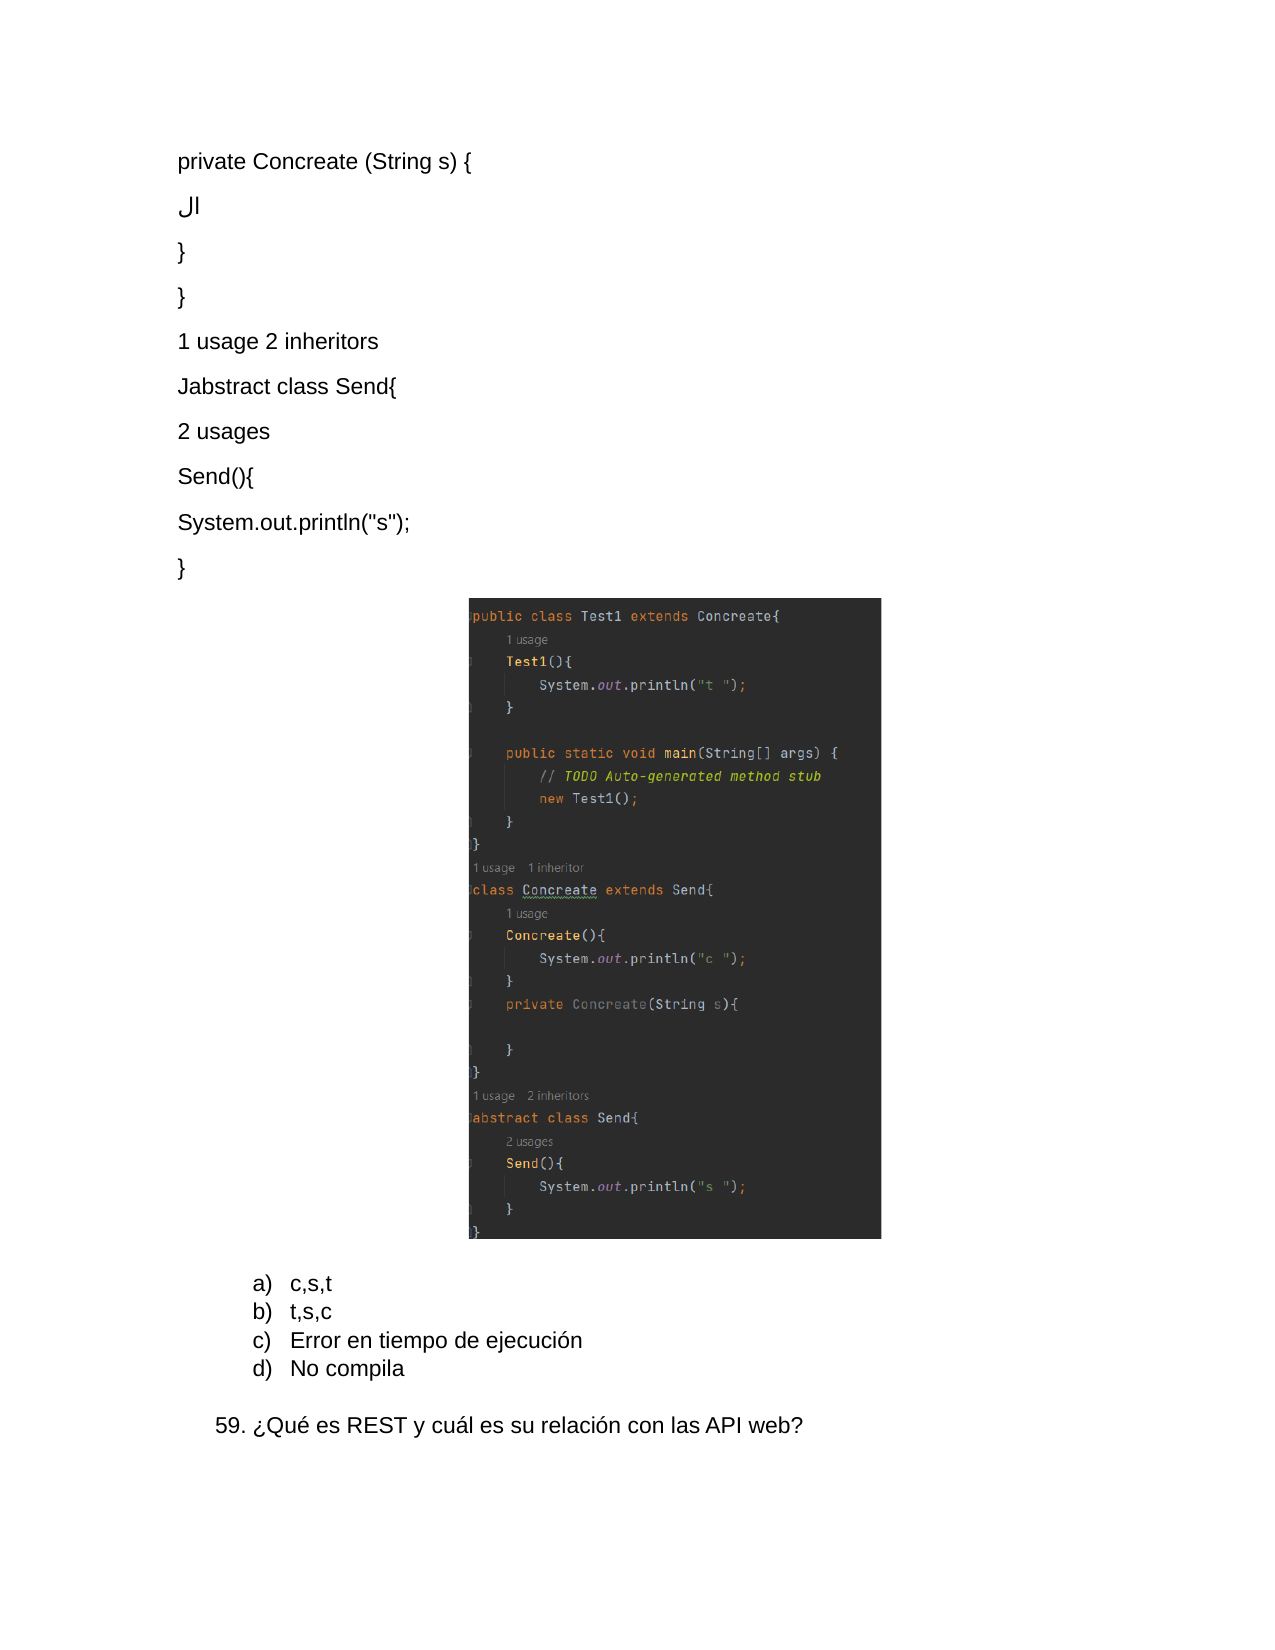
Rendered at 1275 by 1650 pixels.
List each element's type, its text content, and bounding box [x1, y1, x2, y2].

text } [177, 553, 1098, 580]
picture [468, 598, 882, 1239]
text ال [177, 193, 1098, 219]
list Error en tiempo de ejecución [252, 1327, 1098, 1353]
list No compila [252, 1355, 1098, 1382]
list t,s,c [252, 1298, 1098, 1325]
text private Concreate (String s) { [177, 148, 1098, 174]
text 1 usage 2 inheritors [177, 328, 1098, 354]
text System.out.println("s"); [177, 508, 1098, 535]
text 2 usages [177, 418, 1098, 444]
text } [177, 283, 1098, 309]
list c,s,t [252, 1270, 1098, 1296]
text } [177, 238, 1098, 264]
text Send(){ [177, 463, 1098, 490]
list ¿Qué es REST y cuál es su relación con las API web? [215, 1412, 1098, 1438]
text Jabstract class Send{ [177, 373, 1098, 399]
